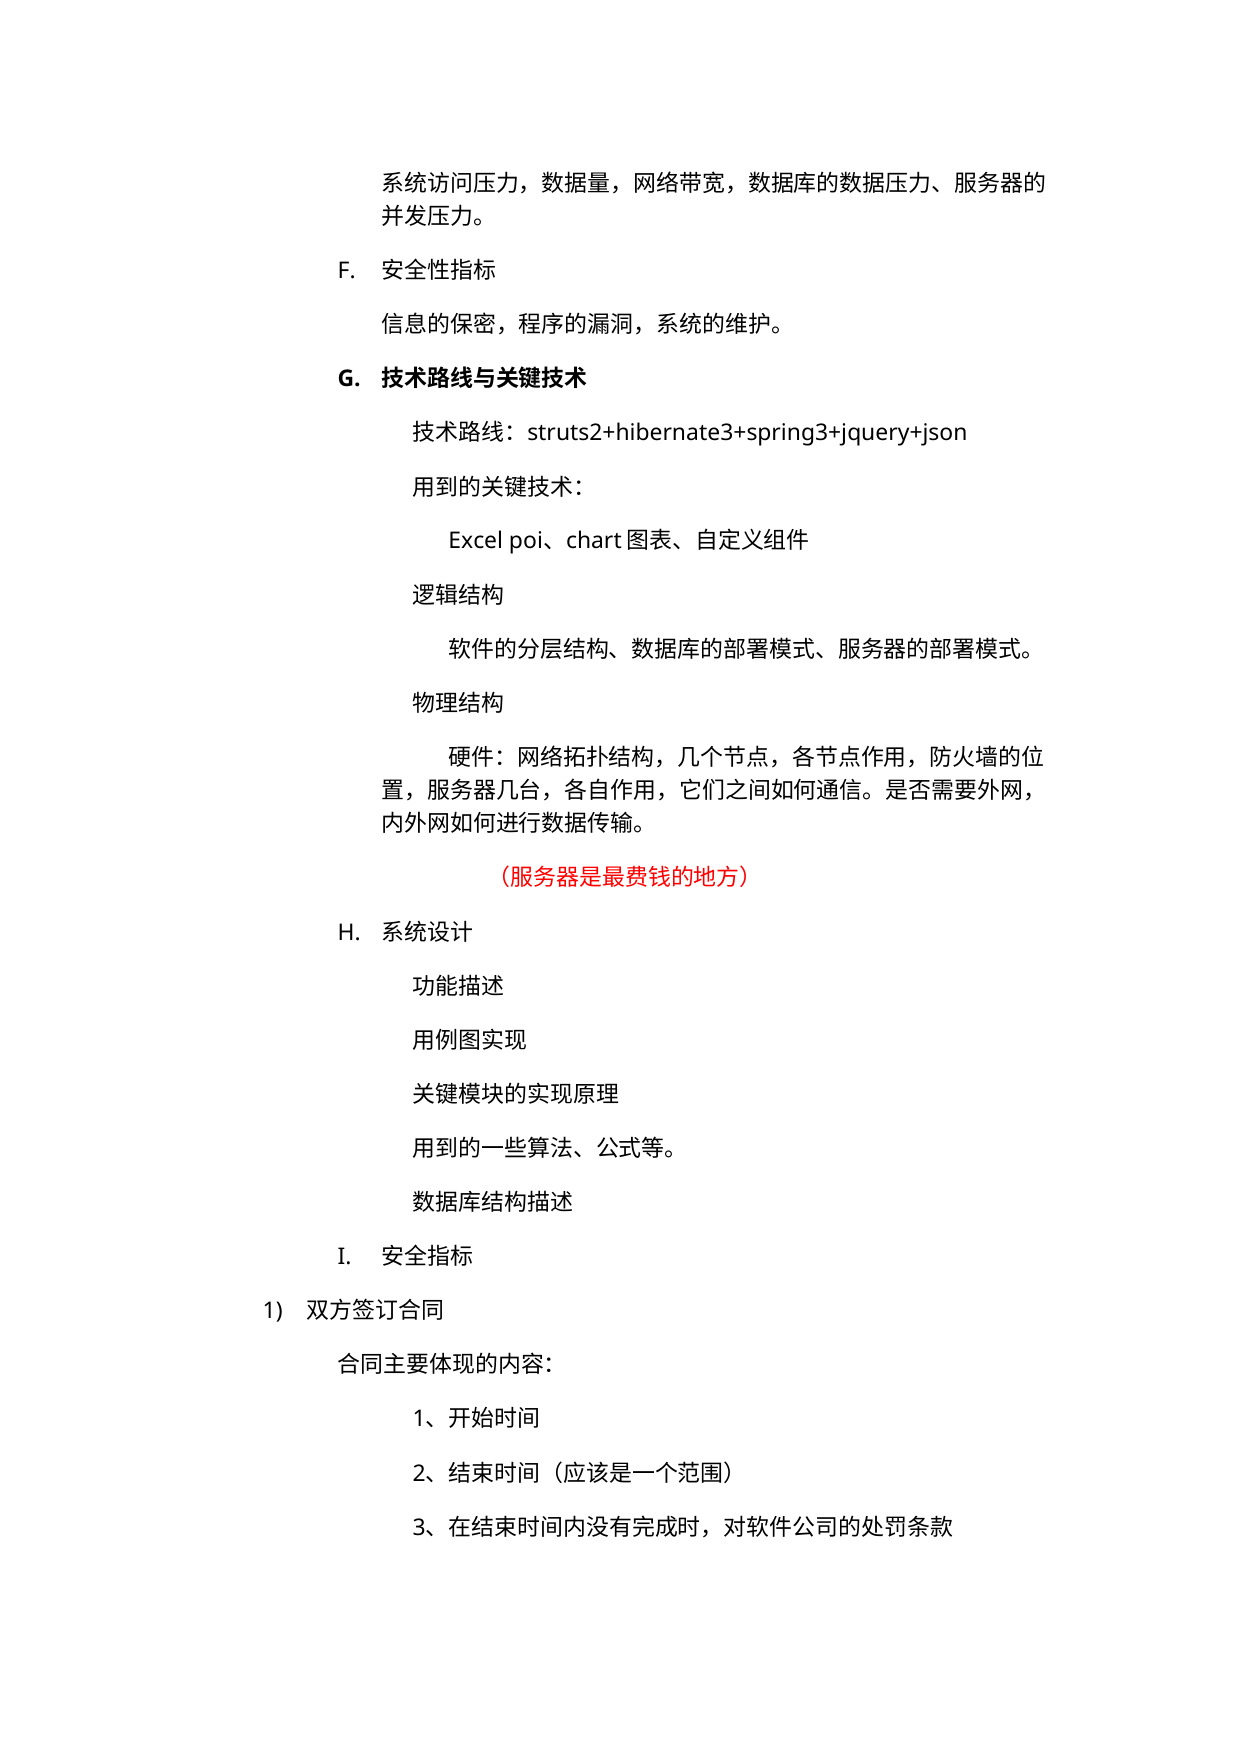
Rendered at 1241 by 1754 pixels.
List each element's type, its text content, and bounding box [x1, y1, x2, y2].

text 1、开始时间 [306, 1400, 1053, 1433]
text 关键模块的实现原理 [381, 1076, 1053, 1109]
list 技术路线与关键技术 [337, 360, 1053, 393]
list 安全性指标 [337, 252, 1053, 285]
text （服务器是最费钱的地方） [412, 859, 1053, 892]
text 用到的关键技术： [381, 468, 1053, 502]
text 物理结构 [381, 685, 1053, 718]
text 3、在结束时间内没有完成时，对软件公司的处罚条款 [381, 1508, 1053, 1542]
list 系统设计 [337, 913, 1053, 947]
text 软件的分层结构、数据库的部署模式、服务器的部署模式。 [381, 631, 1053, 664]
list 双方签订合同 [262, 1292, 1053, 1325]
text 技术路线：struts2+hibernate3+spring3+jquery+json [381, 414, 1053, 447]
text 硬件：网络拓扑结构，几个节点，各节点作用，防火墙的位置，服务器几台，各自作用，它们之间如何通信。是否需要外网，内外网如何进行数据传输。 [381, 739, 1053, 838]
text 功能描述 [381, 967, 1053, 1001]
text 信息的保密，程序的漏洞，系统的维护。 [381, 306, 1053, 339]
text 用到的一些算法、公式等。 [381, 1130, 1053, 1163]
text 数据库结构描述 [381, 1184, 1053, 1217]
text 逻辑结构 [381, 577, 1053, 610]
text 2、结束时间（应该是一个范围） [381, 1454, 1053, 1488]
text 用例图实现 [381, 1022, 1053, 1055]
text 系统访问压力，数据量，网络带宽，数据库的数据压力、服务器的并发压力。 [381, 164, 1053, 231]
list 安全指标 [337, 1238, 1053, 1271]
text 合同主要体现的内容： [306, 1346, 1053, 1379]
text Excel poi、chart图表、自定义组件 [381, 522, 1053, 556]
